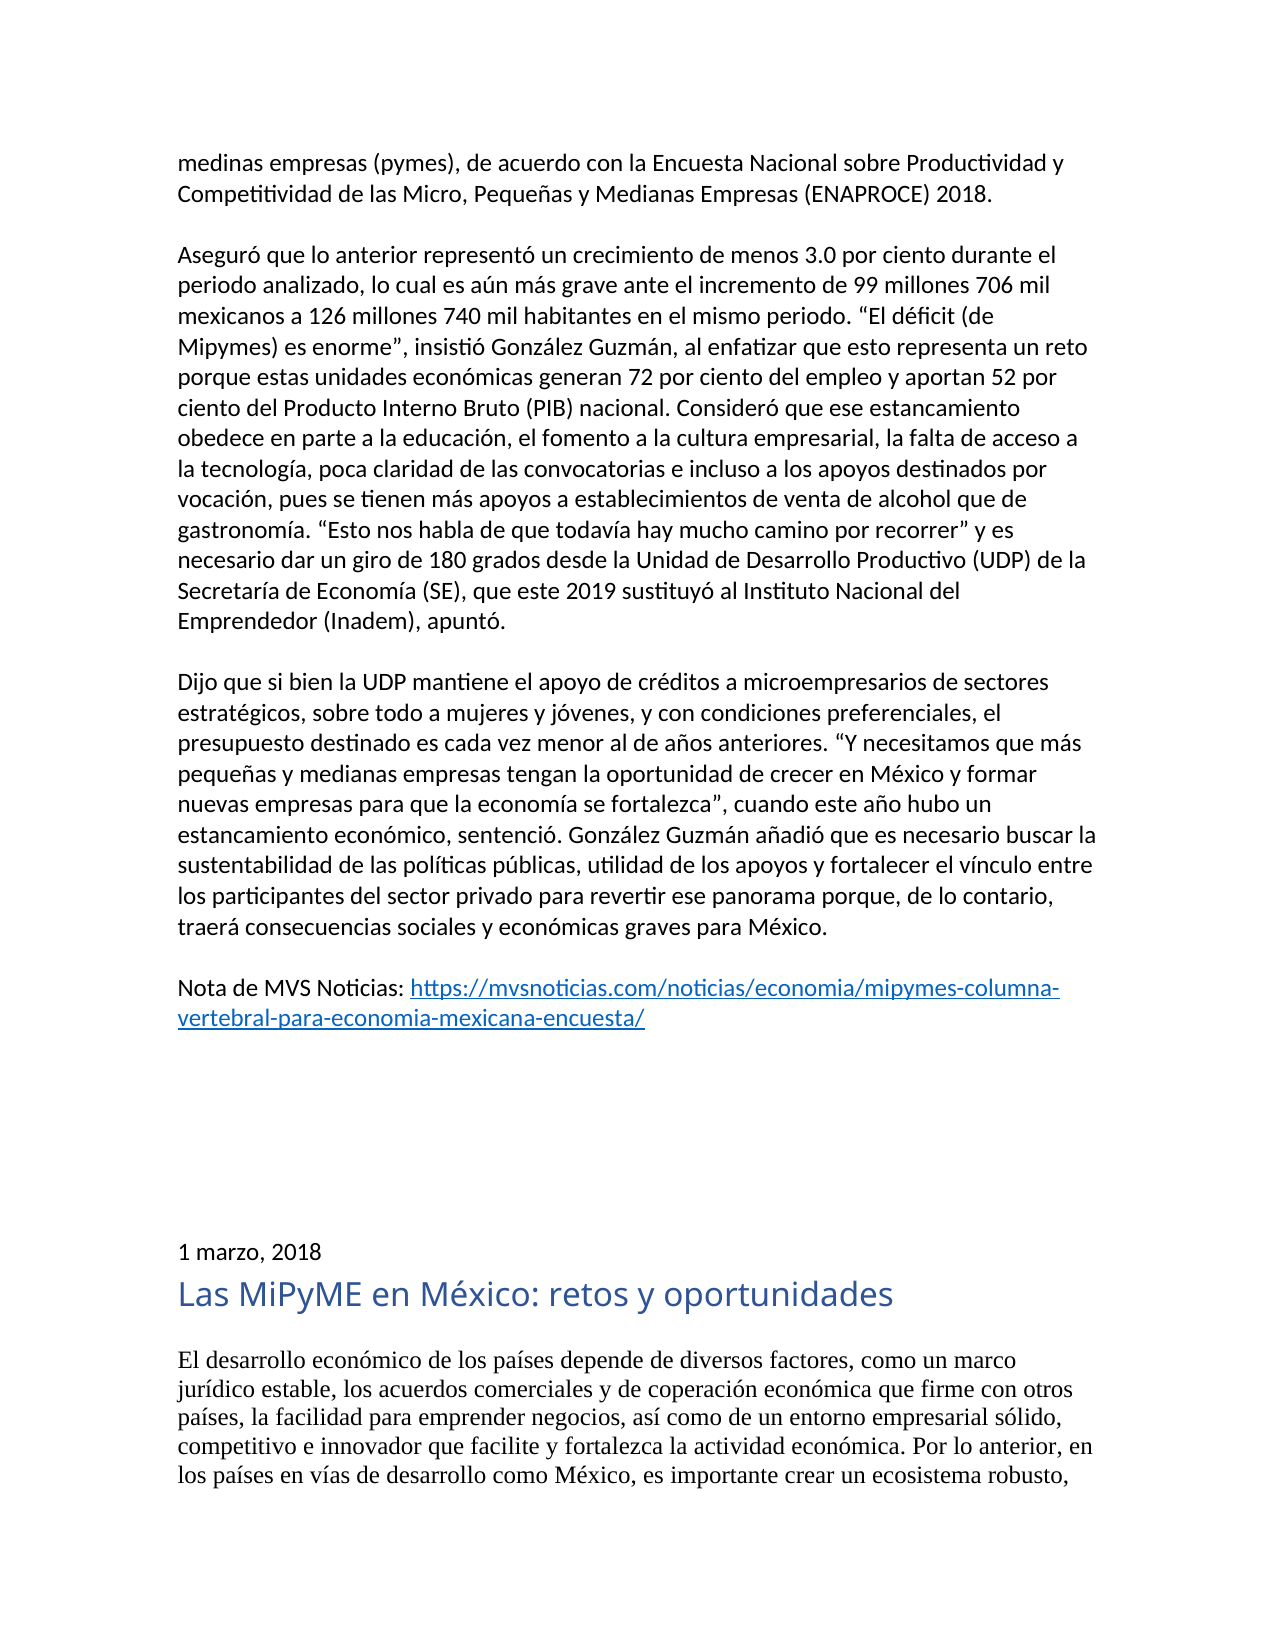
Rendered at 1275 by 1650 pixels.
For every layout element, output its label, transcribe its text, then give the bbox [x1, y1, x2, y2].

text Dijo que si bien la UDP mantiene el apoyo de créditos a microempresarios de sectores estratégicos, sobre todo a mujeres y jóvenes, y con condiciones preferenciales, el presupuesto destinado es cada vez menor al de años anteriores. “Y necesitamos que más pequeñas y medianas empresas tengan la oportunidad de crecer en México y formar nuevas empresas para que la economía se fortalezca”, cuando este año hubo un estancamiento económico, sentenció. González Guzmán añadió que es necesario buscar la sustentabilidad de las políticas públicas, utilidad de los apoyos y fortalecer el vínculo entre los participantes del sector privado para revertir ese panorama porque, de lo contario, traerá consecuencias sociales y económicas graves para México. Nota de MVS Noticias: https://mvsnoticias.com/noticias/economia/mipymes-columna-vertebral-para-economia-mexicana-encuesta/ [177, 666, 1098, 1033]
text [177, 1345, 1098, 1489]
text Aseguró que lo anterior representó un crecimiento de menos 3.0 por ciento durante el periodo analizado, lo cual es aún más grave ante el incremento de 99 millones 706 mil mexicanos a 126 millones 740 mil habitantes en el mismo periodo. “El déficit (de Mipymes) es enorme”, insistió González Guzmán, al enfatizar que esto representa un reto porque estas unidades económicas generan 72 por ciento del empleo y aportan 52 por ciento del Producto Interno Bruto (PIB) nacional. Consideró que ese estancamiento obedece en parte a la educación, el fomento a la cultura empresarial, la falta de acceso a la tecnología, poca claridad de las convocatorias e incluso a los apoyos destinados por vocación, pues se tienen más apoyos a establecimientos de venta de alcohol que de gastronomía. “Esto nos habla de que todavía hay mucho camino por recorrer” y es necesario dar un giro de 180 grados desde la Unidad de Desarrollo Productivo (UDP) de la Secretaría de Economía (SE), que este 2019 sustituyó al Instituto Nacional del Emprendedor (Inadem), apuntó. [177, 239, 1098, 666]
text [177, 148, 1098, 209]
text 1 marzo, 2018 [177, 1236, 1098, 1266]
subtitle Las MiPyME en México: retos y oportunidades [177, 1270, 1098, 1316]
